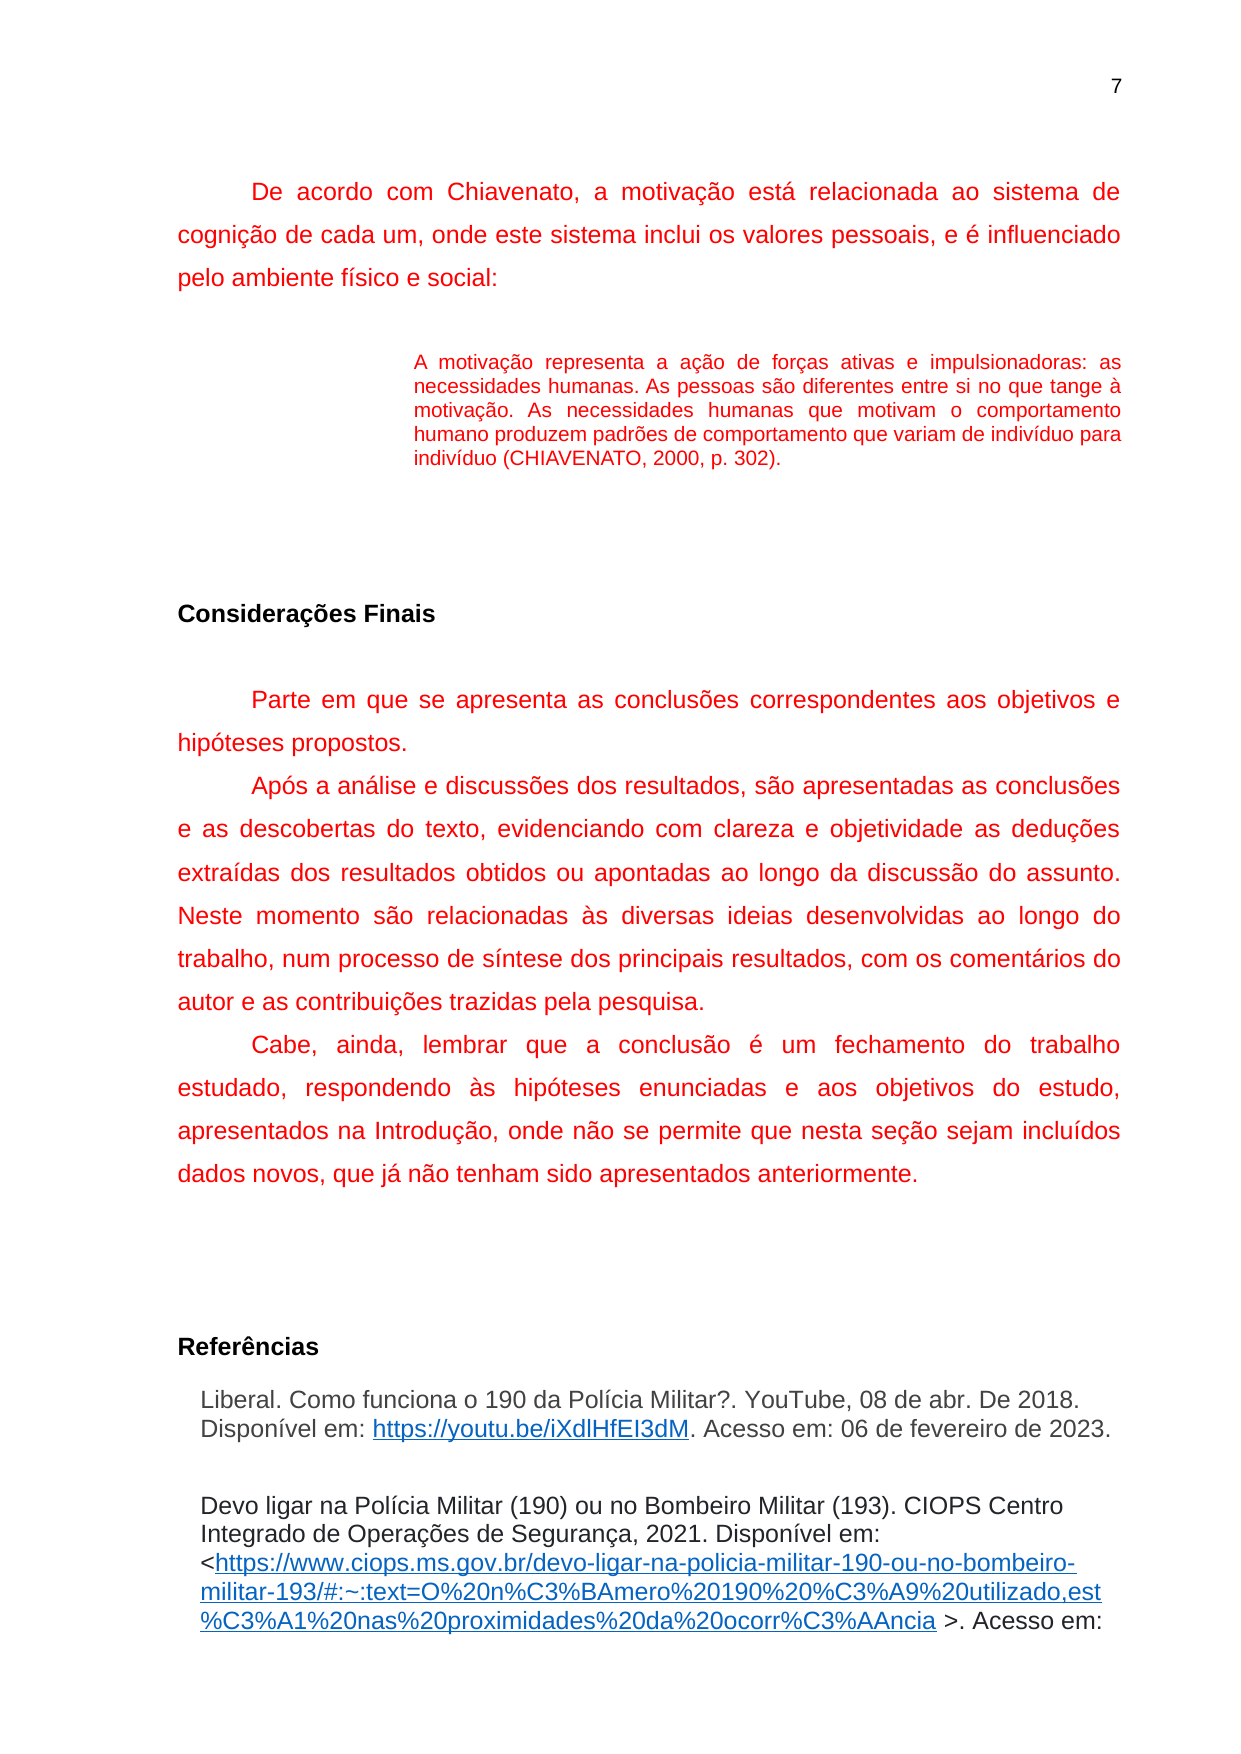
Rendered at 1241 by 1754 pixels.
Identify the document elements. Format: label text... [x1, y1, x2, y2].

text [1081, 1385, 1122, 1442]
text Considerações Finais [177, 599, 1122, 628]
text Cabe, ainda, lembrar que a conclusão é um fechamento do trabalho estudado, respondendo às hipóteses enunciadas e aos objetivos do estudo, apresentados na Introdução, onde não se permite que nesta seção sejam incluídos dados novos, que já não tenham sido apresentados anteriormente. [177, 1030, 1122, 1188]
text De acordo com Chiavenato, a motivação está relacionada ao sistema de cognição de cada um, onde este sistema inclui os valores pessoais, e é influenciado pelo ambiente físico e social: [177, 177, 1122, 292]
text A motivação representa a ação de forças ativas e impulsionadoras: as necessidades humanas. As pessoas são diferentes entre si no que tange à motivação. As necessidades humanas que motivam o comportamento humano produzem padrões de comportamento que variam de indivíduo para indivíduo (CHIAVENATO, 2000, p. 302). [413, 350, 1122, 469]
text Parte em que se apresenta as conclusões correspondentes aos objetivos e hipóteses propostos. [177, 685, 1122, 757]
text Referências [177, 1332, 1122, 1361]
text Após a análise e discussões dos resultados, são apresentadas as conclusões e as descobertas do texto, evidenciando com clareza e objetividade as deduções extraídas dos resultados obtidos ou apontadas ao longo da discussão do assunto. Neste momento são relacionadas às diversas ideias desenvolvidas ao longo do trabalho, num processo de síntese dos principais resultados, com os comentários do autor e as contribuições trazidas pela pesquisa. [177, 771, 1122, 1016]
